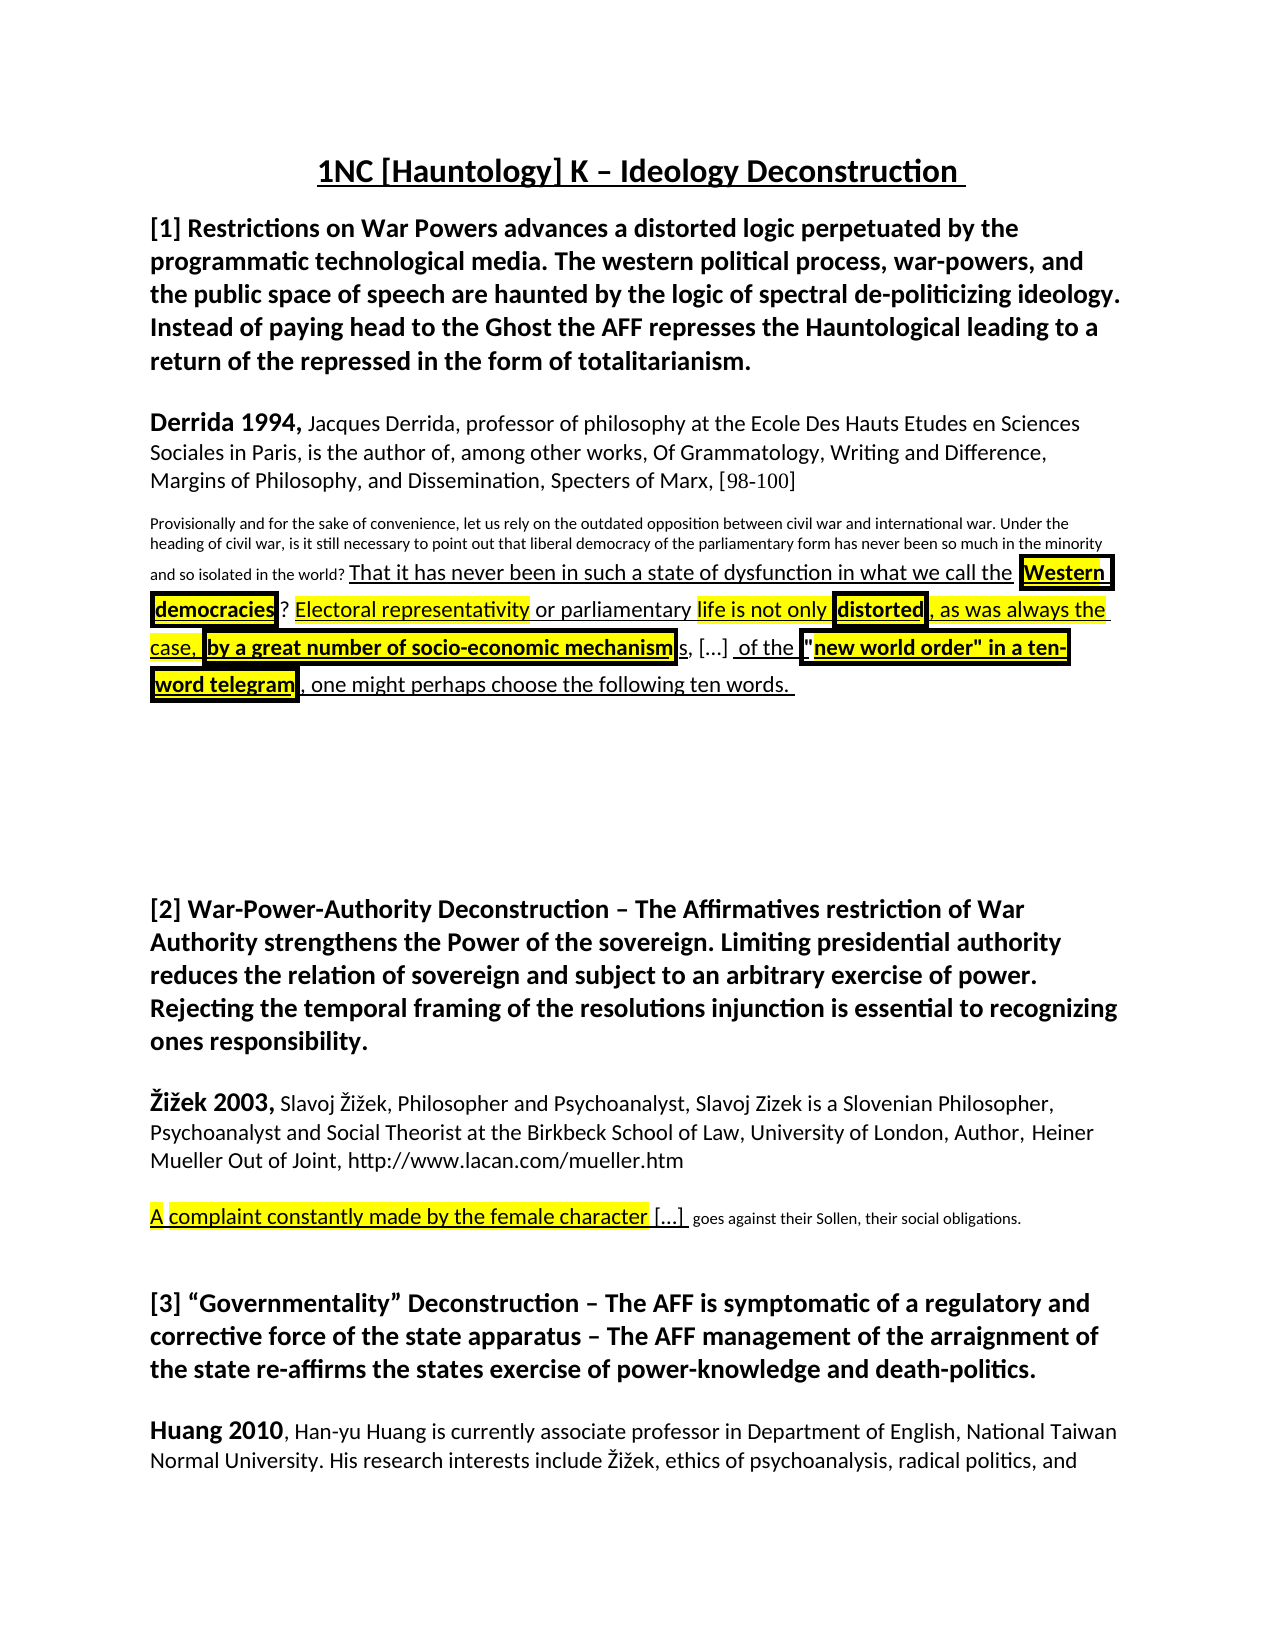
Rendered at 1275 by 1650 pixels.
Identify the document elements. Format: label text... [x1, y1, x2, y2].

subtitle [3] “Governmentality” Deconstruction – The AFF is symptomatic of a regulatory and corrective force of the state apparatus – The AFF management of the arraignment of the state re-affirms the states exercise of power-knowledge and death-politics. [150, 1286, 1125, 1385]
text A complaint constantly made by the female character […] goes against their Sollen, their social obligations. [649, 1202, 1125, 1230]
text Derrida 1994, Jacques Derrida, professor of philosophy at the Ecole Des Hauts Etudes en Sciences Sociales in Paris, is the author of, among other works, Of Grammatology, Writing and Difference, Margins of Philosophy, and Dissemination, Specters of Marx, [98-100] [150, 405, 1125, 494]
subtitle 1NC [Hauntology] K – Ideology Deconstruction [150, 150, 1125, 191]
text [150, 1413, 1125, 1474]
text Provisionally and for the sake of convenience, let us rely on the outdated opposition between civil war and international war. Under the heading of civil war, is it still necessary to point out that liberal democracy of the parliamentary form has never been so much in the minority and so isolated in the world? That it has never been in such a state of dysfunction in what we call the Western democracies? Electoral representativity or parliamentary life is not only distorted, as was always the case, by a great number of socio-economic mechanisms, […] of the "new world order" in a ten-word telegram, one might perhaps choose the following ten words. [150, 513, 1125, 703]
subtitle [2] War-Power-Authority Deconstruction – The Affirmatives restriction of War Authority strengthens the Power of the sovereign. Limiting presidential authority reduces the relation of sovereign and subject to an arbitrary exercise of power. Rejecting the temporal framing of the resolutions injunction is essential to recognizing ones responsibility. [150, 892, 1125, 1057]
subtitle [1] Restrictions on War Powers advances a distorted logic perpetuated by the programmatic technological media. The western political process, war-powers, and the public space of speech are haunted by the logic of spectral de-politicizing ideology. Instead of paying head to the Ghost the AFF represses the Hauntological leading to a return of the repressed in the form of totalitarianism. [150, 212, 1125, 377]
text Žižek 2003, Slavoj Žižek, Philosopher and Psychoanalyst, Slavoj Zizek is a Slovenian Philosopher, Psychoanalyst and Social Theorist at the Birkbeck School of Law, University of London, Author, Heiner Mueller Out of Joint, http://www.lacan.com/mueller.htm [150, 1085, 1125, 1174]
